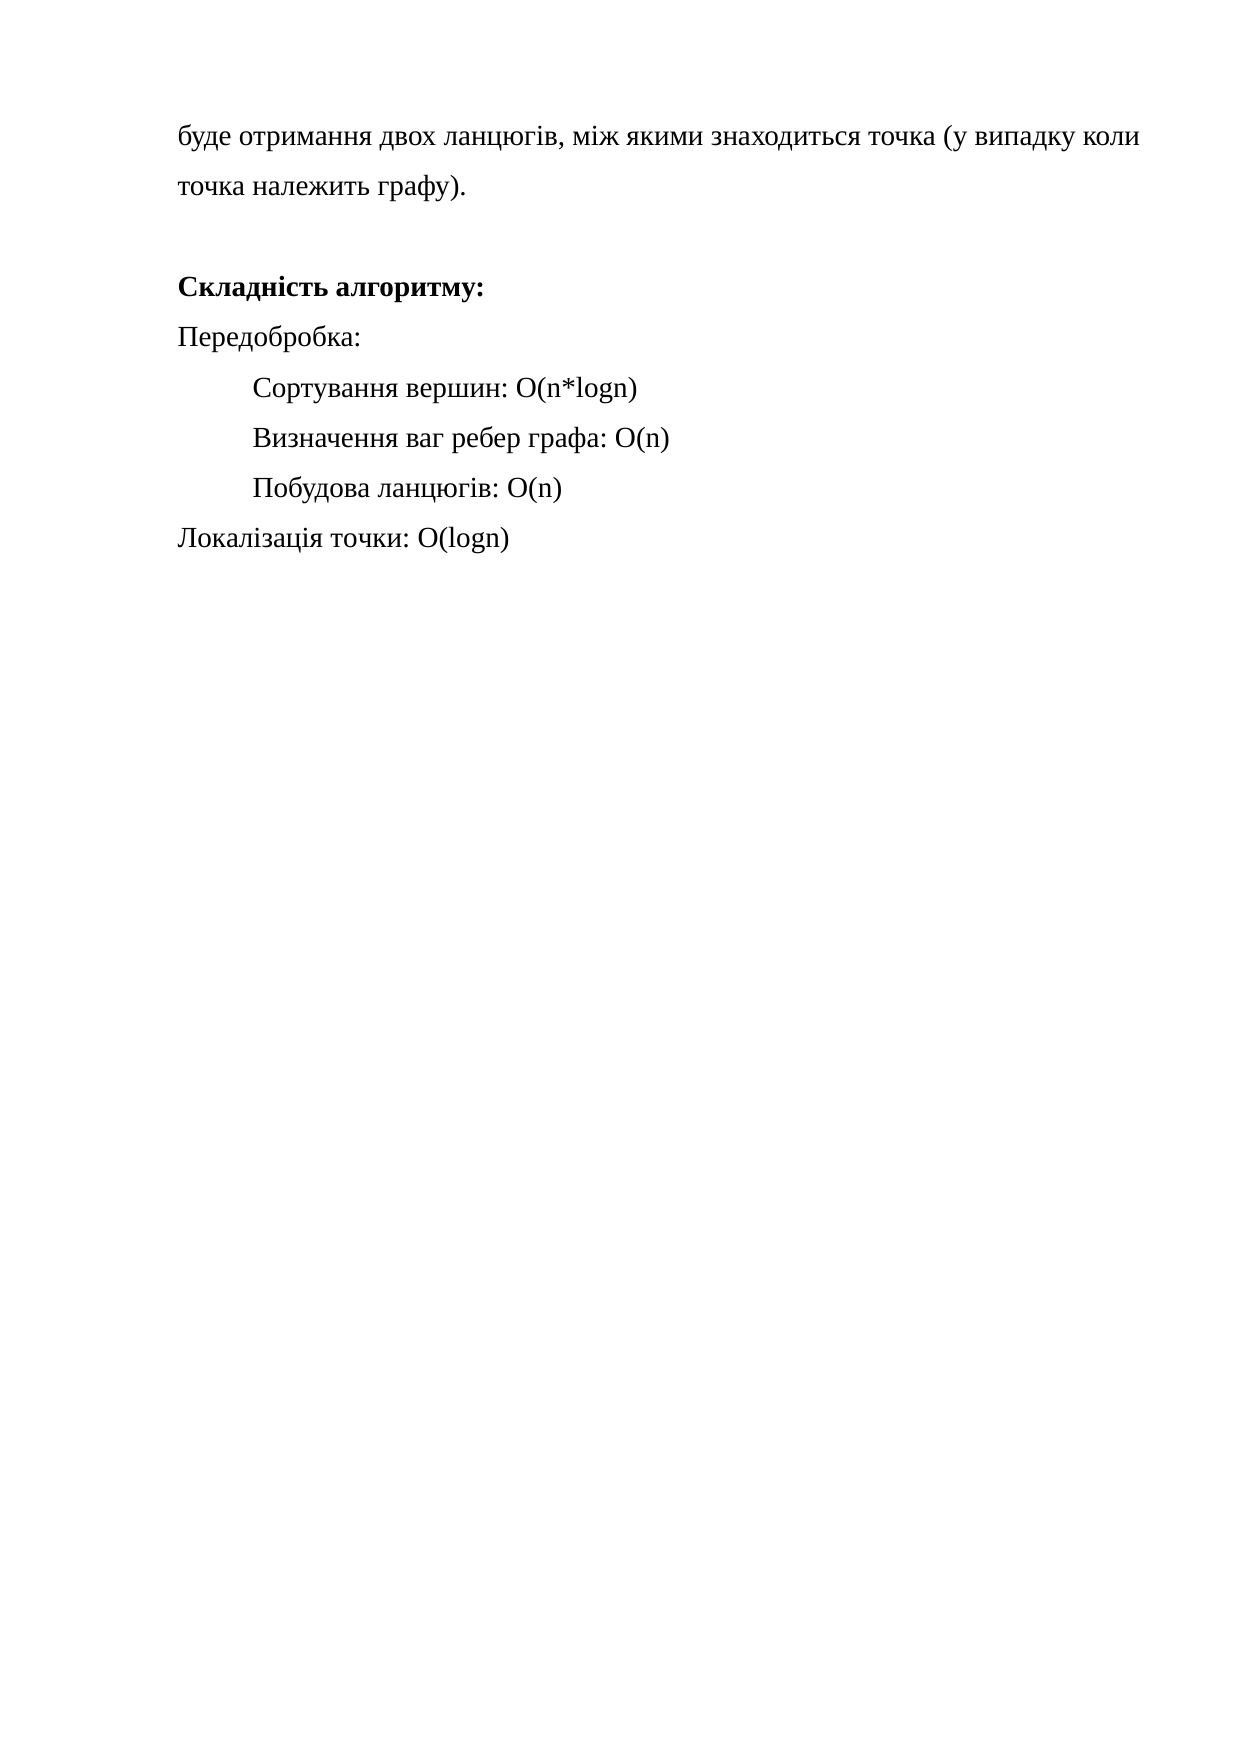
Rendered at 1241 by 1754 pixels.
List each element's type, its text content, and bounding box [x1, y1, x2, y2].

text Передобробка: [177, 319, 1152, 353]
text Побудова ланцюгів: O(n) [177, 470, 1152, 504]
text Визначення ваг ребер графа: O(n) [177, 420, 1152, 453]
text Складність алгоритму: [177, 269, 1152, 303]
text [177, 118, 1152, 202]
text Локалізація точки: O(logn) [177, 521, 1152, 554]
text Сортування вершин: O(n*logn) [177, 370, 1152, 403]
